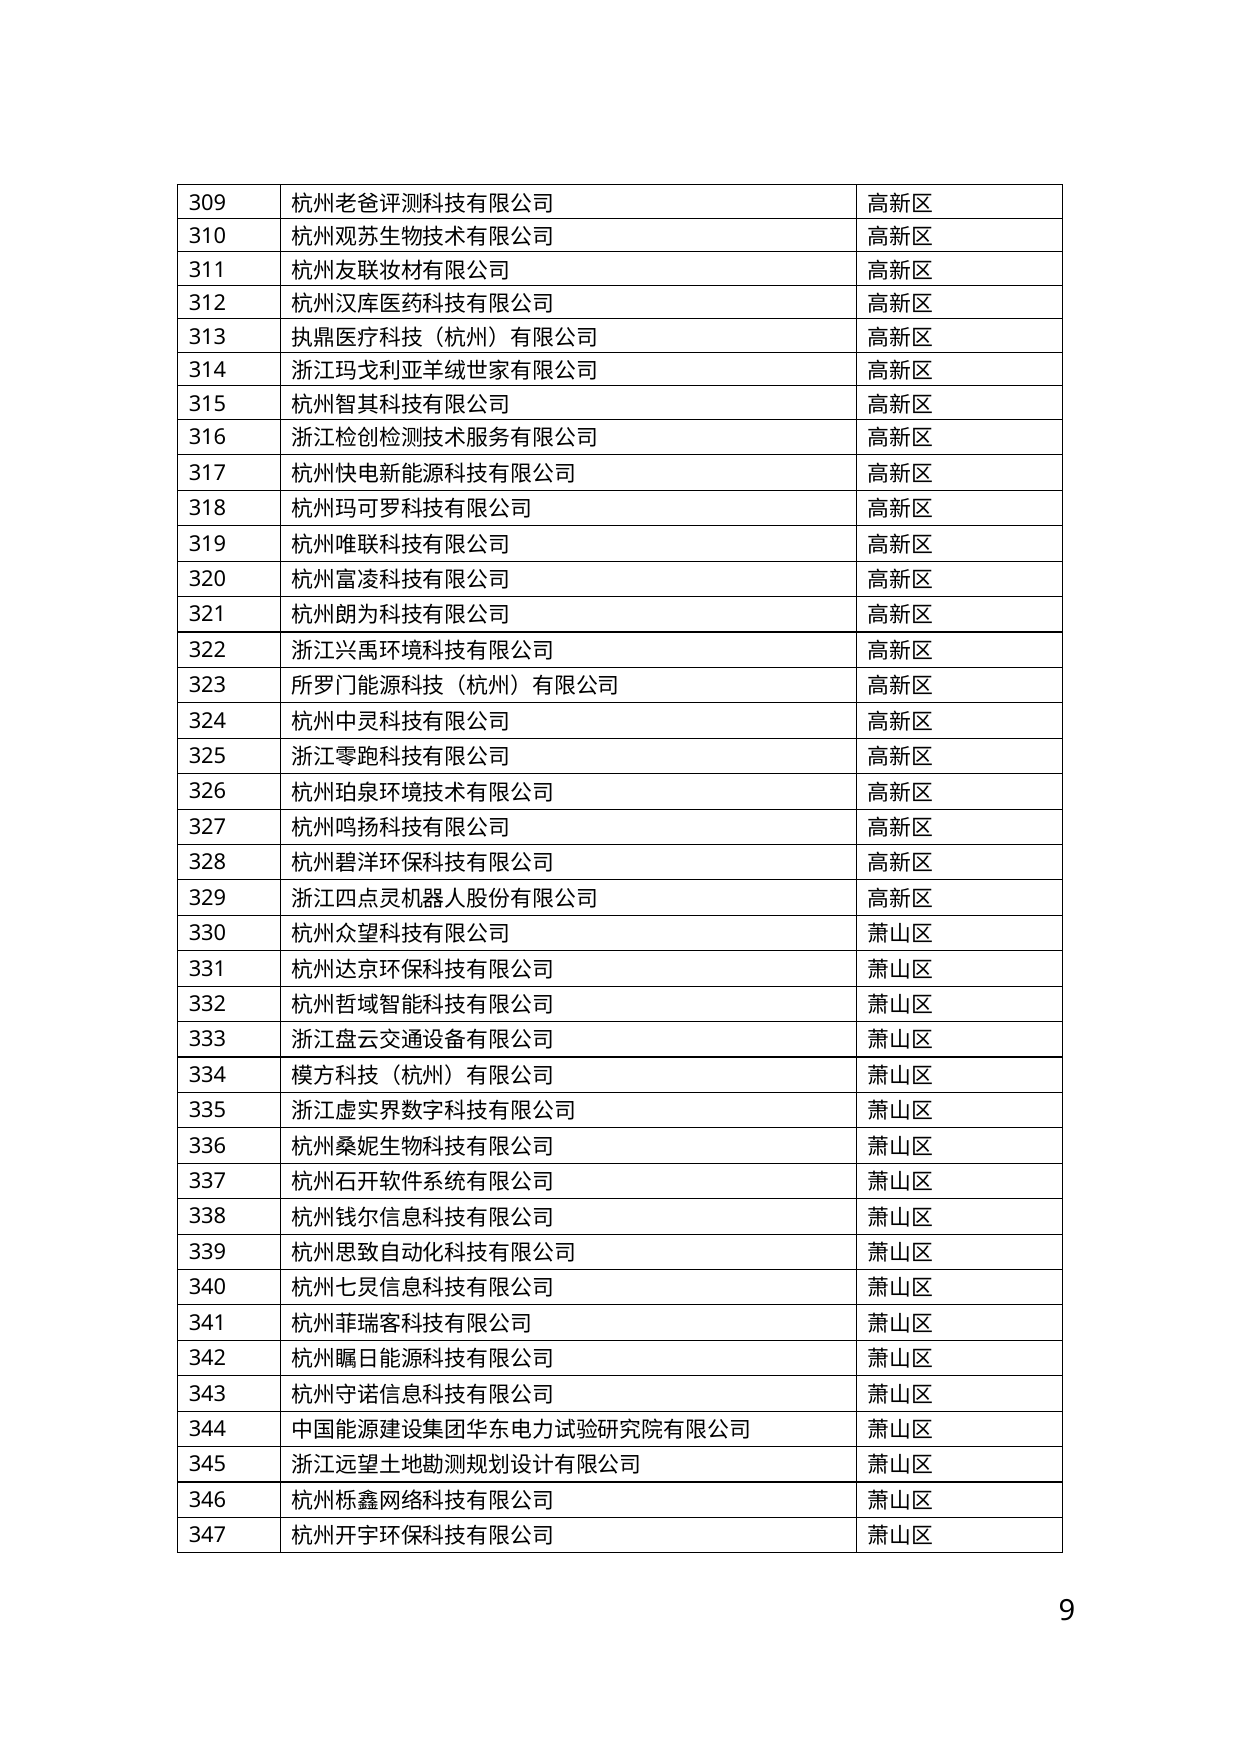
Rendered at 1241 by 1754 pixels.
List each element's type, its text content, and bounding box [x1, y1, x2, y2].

table_cell 杭州石开软件系统有限公司 [281, 1164, 856, 1198]
table_cell 杭州思致自动化科技有限公司 [281, 1235, 856, 1269]
table_cell 萧山区 [857, 1341, 1062, 1375]
table_cell 所罗门能源科技（杭州）有限公司 [281, 668, 856, 702]
table_cell 杭州哲域智能科技有限公司 [281, 987, 856, 1021]
table_cell 杭州汉库医药科技有限公司 [281, 286, 856, 318]
table_cell 高新区 [857, 386, 1062, 419]
table_cell 高新区 [857, 319, 1062, 352]
table_cell 337 [178, 1164, 280, 1198]
table_cell 浙江兴禹环境科技有限公司 [281, 633, 856, 667]
table_cell 萧山区 [857, 1128, 1062, 1163]
table_cell 杭州栎鑫网络科技有限公司 [281, 1483, 856, 1517]
table_cell 杭州智其科技有限公司 [281, 386, 856, 419]
table_cell 338 [178, 1199, 280, 1233]
table_cell 高新区 [857, 286, 1062, 318]
table_cell 萧山区 [857, 1376, 1062, 1411]
table_cell 333 [178, 1022, 280, 1056]
table_cell 319 [178, 526, 280, 561]
table_cell 高新区 [857, 633, 1062, 667]
table_cell 杭州桑妮生物科技有限公司 [281, 1128, 856, 1163]
table_cell 336 [178, 1128, 280, 1163]
table_cell 313 [178, 319, 280, 352]
table_cell 萧山区 [857, 1199, 1062, 1233]
table_cell 高新区 [857, 845, 1062, 879]
table_cell 萧山区 [857, 951, 1062, 986]
table_cell 杭州玛可罗科技有限公司 [281, 491, 856, 525]
table_cell 模方科技（杭州）有限公司 [281, 1058, 856, 1092]
table_cell 328 [178, 845, 280, 879]
table_cell 311 [178, 252, 280, 285]
table_cell 杭州七炅信息科技有限公司 [281, 1270, 856, 1304]
table_cell 萧山区 [857, 1447, 1062, 1481]
table_cell 342 [178, 1341, 280, 1375]
table_cell 高新区 [857, 597, 1062, 631]
table_cell 浙江玛戈利亚羊绒世家有限公司 [281, 353, 856, 385]
table_cell 杭州碧洋环保科技有限公司 [281, 845, 856, 879]
table_cell 335 [178, 1093, 280, 1127]
table_cell 高新区 [857, 185, 1062, 218]
table_cell 高新区 [857, 353, 1062, 385]
table_cell 345 [178, 1447, 280, 1481]
table_cell 325 [178, 739, 280, 773]
table_cell 326 [178, 774, 280, 808]
table_cell 萧山区 [857, 1022, 1062, 1056]
table_cell 杭州老爸评测科技有限公司 [281, 185, 856, 218]
table_cell 323 [178, 668, 280, 702]
table_cell 高新区 [857, 880, 1062, 915]
table_cell 杭州众望科技有限公司 [281, 916, 856, 950]
table_cell 310 [178, 219, 280, 251]
table_cell 高新区 [857, 739, 1062, 773]
table_cell 杭州守诺信息科技有限公司 [281, 1376, 856, 1411]
table_cell 314 [178, 353, 280, 385]
table_cell 高新区 [857, 668, 1062, 702]
table_cell 萧山区 [857, 1164, 1062, 1198]
table_cell 杭州达京环保科技有限公司 [281, 951, 856, 986]
table_cell 浙江远望土地勘测规划设计有限公司 [281, 1447, 856, 1481]
table_cell 318 [178, 491, 280, 525]
table_cell 杭州观苏生物技术有限公司 [281, 219, 856, 251]
table_cell 高新区 [857, 526, 1062, 561]
table_cell 315 [178, 386, 280, 419]
table_cell 321 [178, 597, 280, 631]
table_cell 杭州唯联科技有限公司 [281, 526, 856, 561]
table_cell 萧山区 [857, 1518, 1062, 1552]
table_cell 高新区 [857, 562, 1062, 596]
table_cell 萧山区 [857, 1483, 1062, 1517]
table_cell 332 [178, 987, 280, 1021]
table_cell 324 [178, 703, 280, 738]
table_cell 高新区 [857, 810, 1062, 844]
table_cell 339 [178, 1235, 280, 1269]
table_cell 杭州菲瑞客科技有限公司 [281, 1305, 856, 1340]
table_cell 316 [178, 420, 280, 454]
table_cell 高新区 [857, 455, 1062, 490]
table_cell 312 [178, 286, 280, 318]
table_cell 高新区 [857, 774, 1062, 808]
table_cell 萧山区 [857, 1235, 1062, 1269]
table_cell 杭州瞩日能源科技有限公司 [281, 1341, 856, 1375]
table_cell 331 [178, 951, 280, 986]
table_cell 浙江四点灵机器人股份有限公司 [281, 880, 856, 915]
table_cell 浙江虚实界数字科技有限公司 [281, 1093, 856, 1127]
table_cell 高新区 [857, 491, 1062, 525]
table_cell 杭州开宇环保科技有限公司 [281, 1518, 856, 1552]
table_cell 320 [178, 562, 280, 596]
table_cell 高新区 [857, 252, 1062, 285]
table_cell 341 [178, 1305, 280, 1340]
table_cell 杭州钱尔信息科技有限公司 [281, 1199, 856, 1233]
table_cell 329 [178, 880, 280, 915]
table_cell 317 [178, 455, 280, 490]
table_cell 杭州朗为科技有限公司 [281, 597, 856, 631]
table_cell 杭州快电新能源科技有限公司 [281, 455, 856, 490]
table_cell 高新区 [857, 420, 1062, 454]
table_cell 杭州富凌科技有限公司 [281, 562, 856, 596]
table_cell 322 [178, 633, 280, 667]
table_cell 萧山区 [857, 1412, 1062, 1446]
table_cell 萧山区 [857, 1093, 1062, 1127]
table_cell 浙江零跑科技有限公司 [281, 739, 856, 773]
table_cell 杭州中灵科技有限公司 [281, 703, 856, 738]
table_cell 343 [178, 1376, 280, 1411]
table_cell 327 [178, 810, 280, 844]
table_cell 中国能源建设集团华东电力试验研究院有限公司 [281, 1412, 856, 1446]
table_cell 浙江检创检测技术服务有限公司 [281, 420, 856, 454]
table_cell 347 [178, 1518, 280, 1552]
table_cell 344 [178, 1412, 280, 1446]
table_cell 309 [178, 185, 280, 218]
table_cell 浙江盘云交通设备有限公司 [281, 1022, 856, 1056]
table_cell 执鼎医疗科技（杭州）有限公司 [281, 319, 856, 352]
table_cell 高新区 [857, 219, 1062, 251]
table_cell 杭州友联妆材有限公司 [281, 252, 856, 285]
table_cell 346 [178, 1483, 280, 1517]
table_cell 萧山区 [857, 916, 1062, 950]
table_cell 萧山区 [857, 1058, 1062, 1092]
table_cell 萧山区 [857, 1270, 1062, 1304]
table_cell 高新区 [857, 703, 1062, 738]
table_cell 萧山区 [857, 987, 1062, 1021]
table_cell 杭州珀泉环境技术有限公司 [281, 774, 856, 808]
table_cell 334 [178, 1058, 280, 1092]
table_cell 杭州鸣扬科技有限公司 [281, 810, 856, 844]
table_cell 330 [178, 916, 280, 950]
table_cell 340 [178, 1270, 280, 1304]
table_cell 萧山区 [857, 1305, 1062, 1340]
